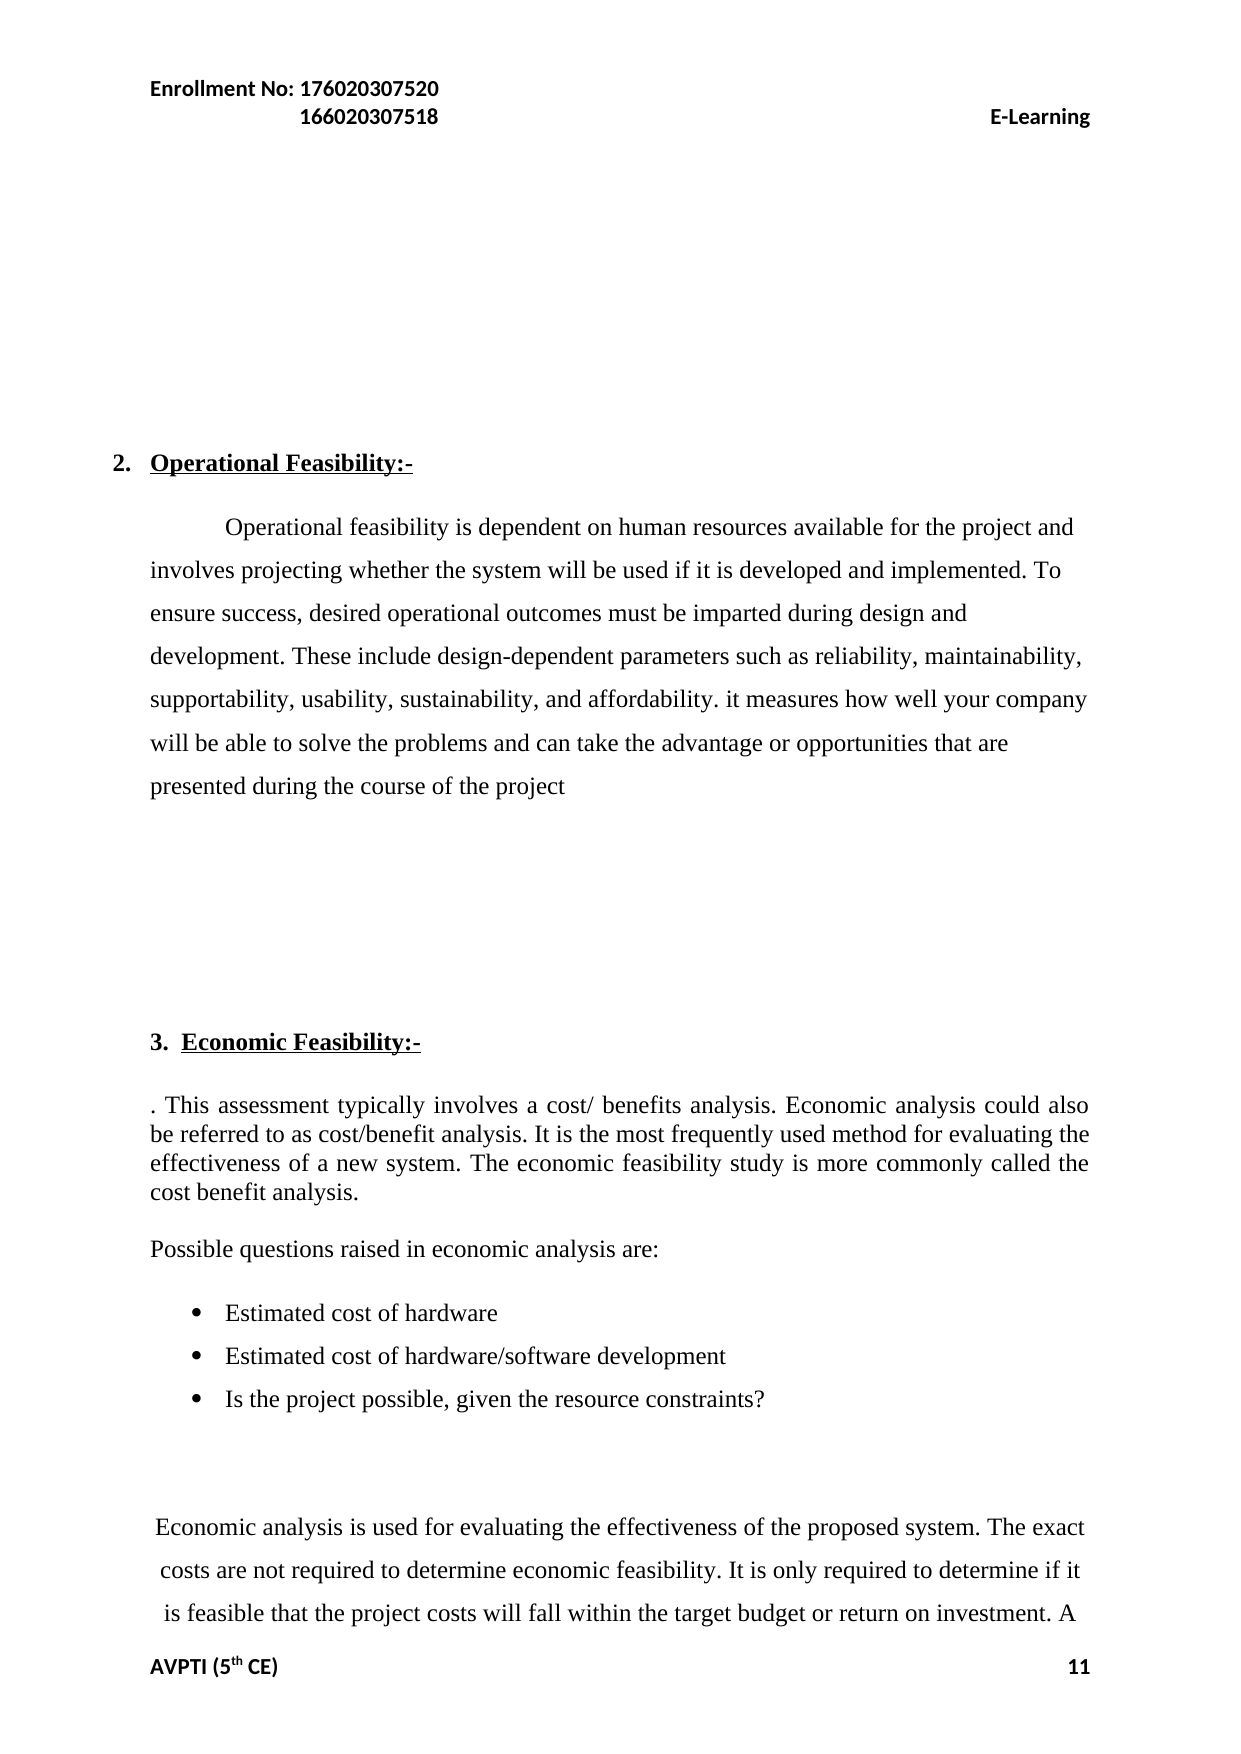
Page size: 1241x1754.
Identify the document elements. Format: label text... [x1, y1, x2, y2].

text . This assessment typically involves a cost/ benefits analysis. Economic analysis could also be referred to as cost/benefit analysis. It is the most frequently used method for evaluating the effectiveness of a new system. The economic feasibility study is more commonly called the cost benefit analysis. [150, 1091, 1090, 1206]
text Operational feasibility is dependent on human resources available for the project and involves projecting whether the system will be used if it is developed and implemented. To ensure success, desired operational outcomes must be imparted during design and development. These include design-dependent parameters such as reliability, maintainability, supportability, usability, sustainability, and affordability. it measures how well your company will be able to solve the problems and can take the advantage or opportunities that are presented during the course of the project [150, 512, 1090, 799]
text Possible questions raised in economic analysis are: [150, 1234, 1090, 1262]
list Operational Feasibility:- [112, 448, 1090, 477]
list Is the project possible, given the resource constraints? [150, 1384, 1090, 1413]
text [150, 1512, 1090, 1627]
list Estimated cost of hardware/software development [150, 1341, 1090, 1369]
list Estimated cost of hardware [150, 1298, 1090, 1326]
text 3. Economic Feasibility:- [150, 1027, 1090, 1055]
